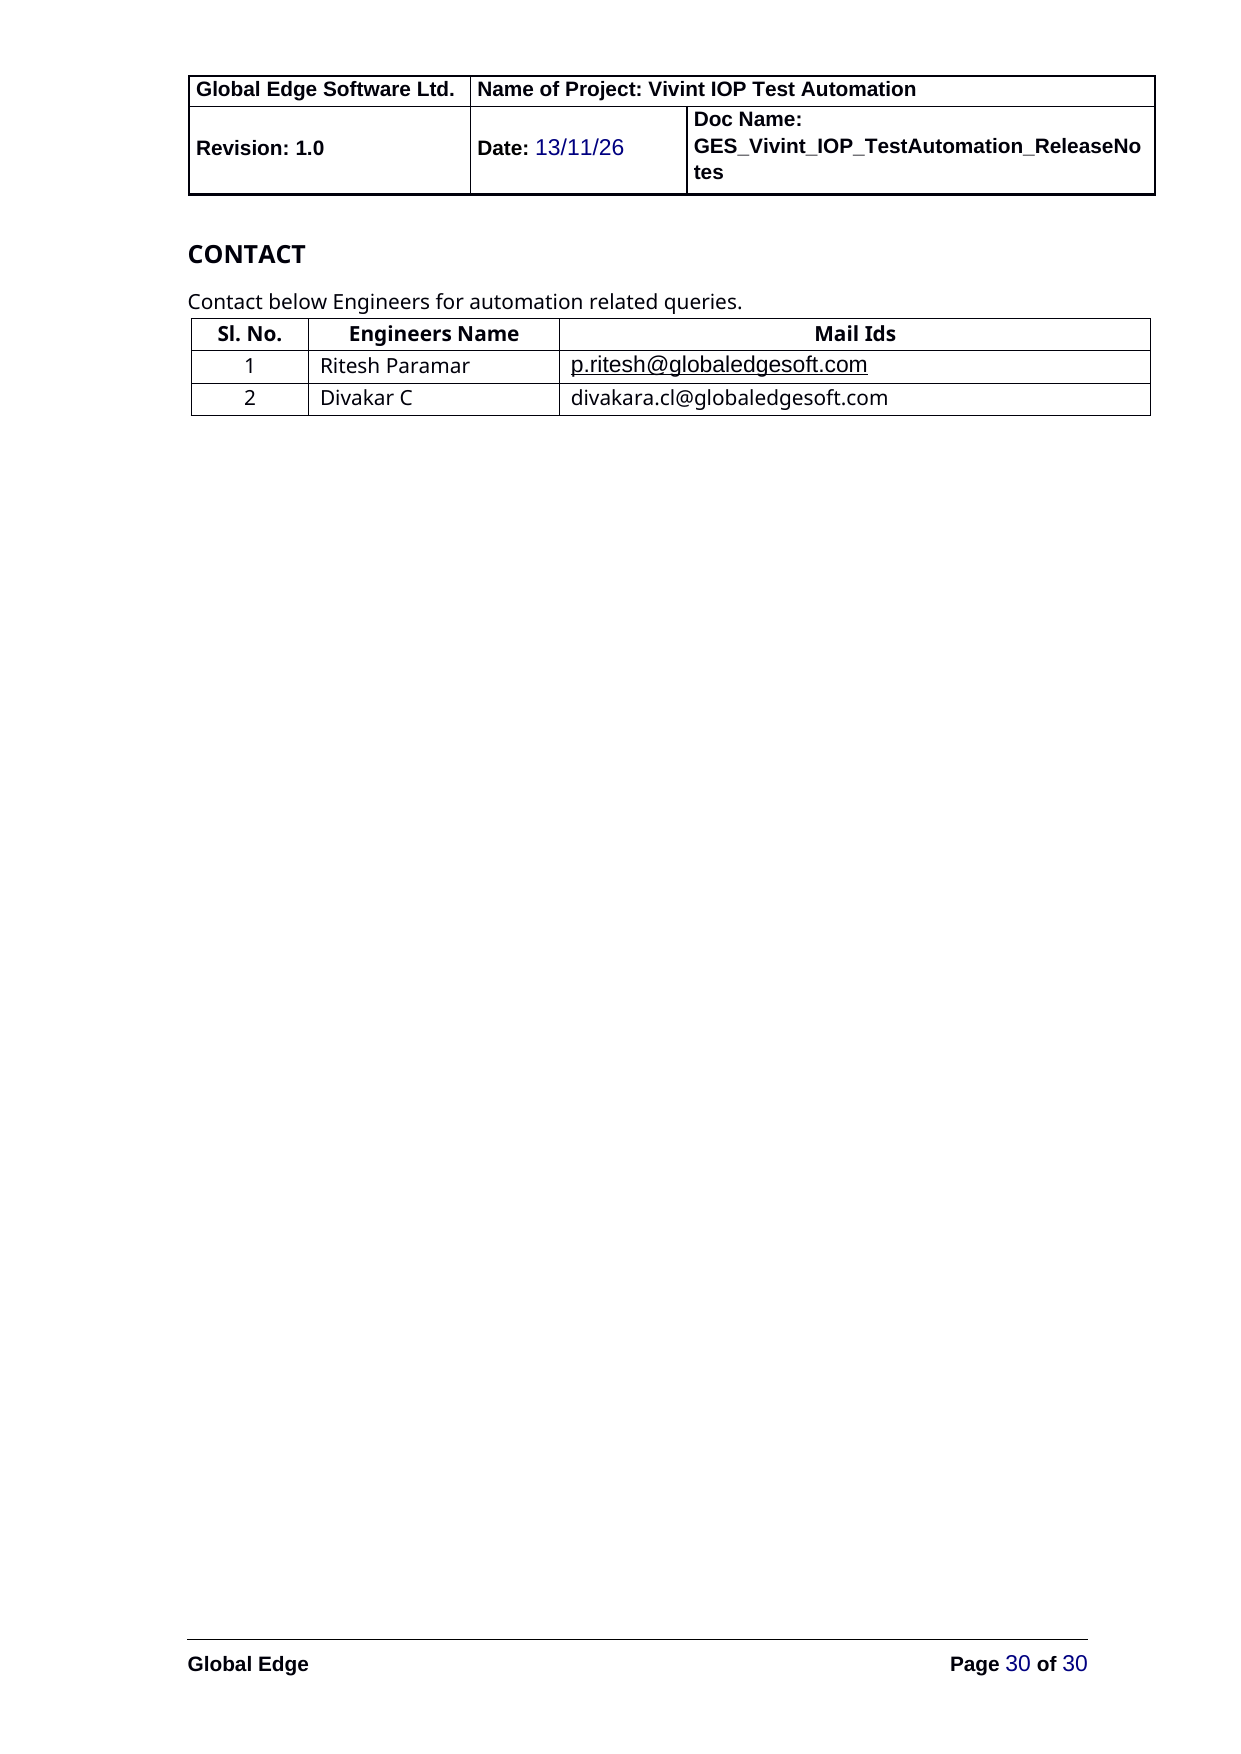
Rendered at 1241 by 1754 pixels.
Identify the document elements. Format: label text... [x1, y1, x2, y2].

table_header Mail Ids [560, 319, 1150, 350]
table_cell Divakar C [309, 384, 559, 414]
table_cell 1 [192, 351, 308, 382]
table_cell 2 [192, 384, 308, 414]
table_cell divakara.cl@globaledgesoft.com [560, 384, 1150, 414]
text Contact below Engineers for automation related queries. [187, 287, 1053, 316]
table_header Sl. No. [192, 319, 308, 350]
table_header Engineers Name [309, 319, 559, 350]
subtitle Contact [187, 237, 1053, 271]
table_cell p.ritesh@globaledgesoft.com [560, 351, 1150, 382]
table_cell Ritesh Paramar [309, 351, 559, 382]
